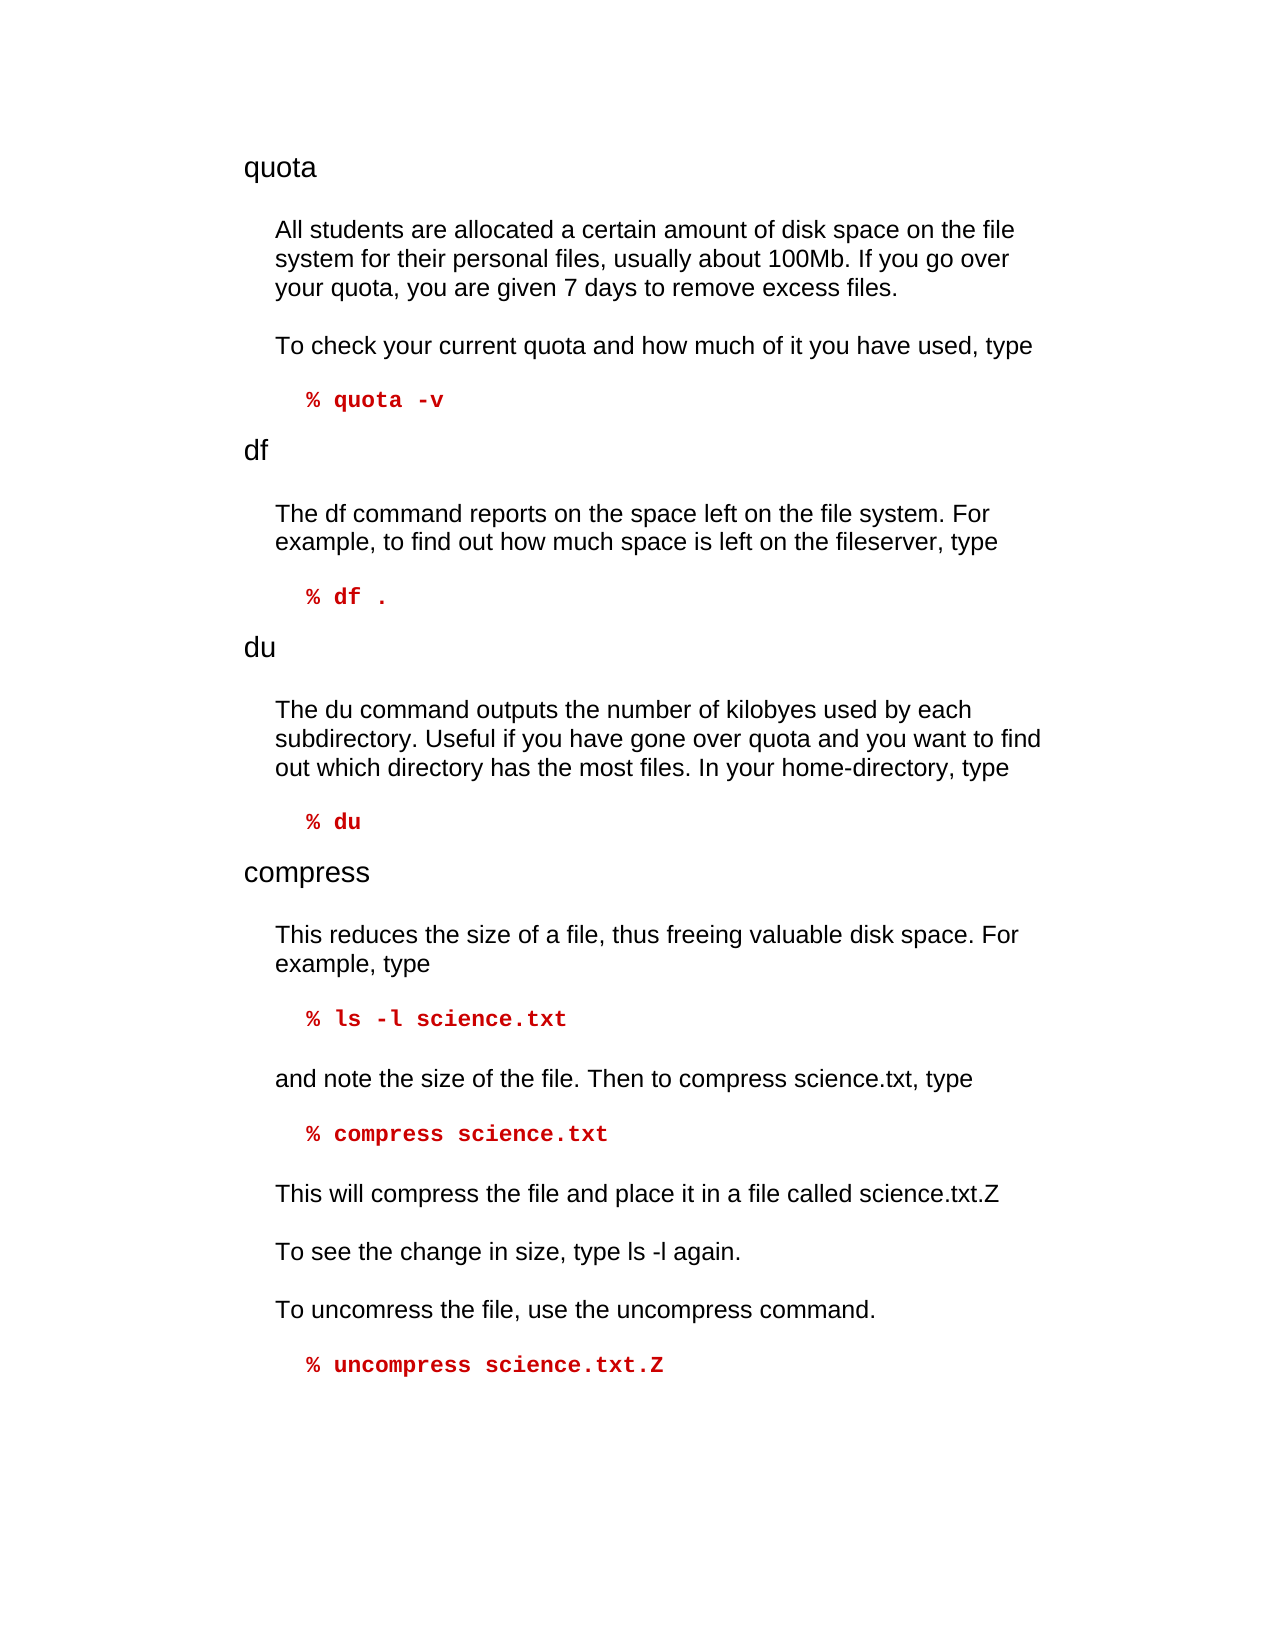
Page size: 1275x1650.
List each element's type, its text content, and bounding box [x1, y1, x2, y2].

text % df . [306, 585, 1062, 611]
text and note the size of the file. Then to compress science.txt, type [275, 1064, 1062, 1093]
subtitle df [244, 433, 1125, 467]
text % du [306, 811, 1062, 836]
text The df command reports on the space left on the file system. For example, to find out how much space is left on the fileserver, type [275, 498, 1062, 556]
subtitle du [244, 630, 1125, 663]
text This will compress the file and place it in a file called science.txt.Z [275, 1179, 1062, 1208]
text To uncomress the file, use the uncompress command. [275, 1295, 1062, 1324]
text % quota -v [306, 389, 1062, 414]
text % compress science.txt [306, 1122, 1062, 1148]
subtitle compress [244, 855, 1125, 889]
text % ls -l science.txt [306, 1007, 1062, 1033]
text % uncompress science.txt.Z [306, 1353, 1062, 1379]
text To see the change in size, type ls -l again. [275, 1237, 1062, 1266]
text To check your current quota and how much of it you have used, type [275, 331, 1062, 359]
text The du command outputs the number of kilobyes used by each subdirectory. Useful if you have gone over quota and you want to find out which directory has the most files. In your home-directory, type [275, 695, 1062, 781]
subtitle quota [244, 150, 1125, 183]
text This reduces the size of a file, thus freeing valuable disk space. For example, type [275, 920, 1062, 978]
text All students are allocated a certain amount of disk space on the file system for their personal files, usually about 100Mb. If you go over your quota, you are given 7 days to remove excess files. [275, 215, 1062, 302]
